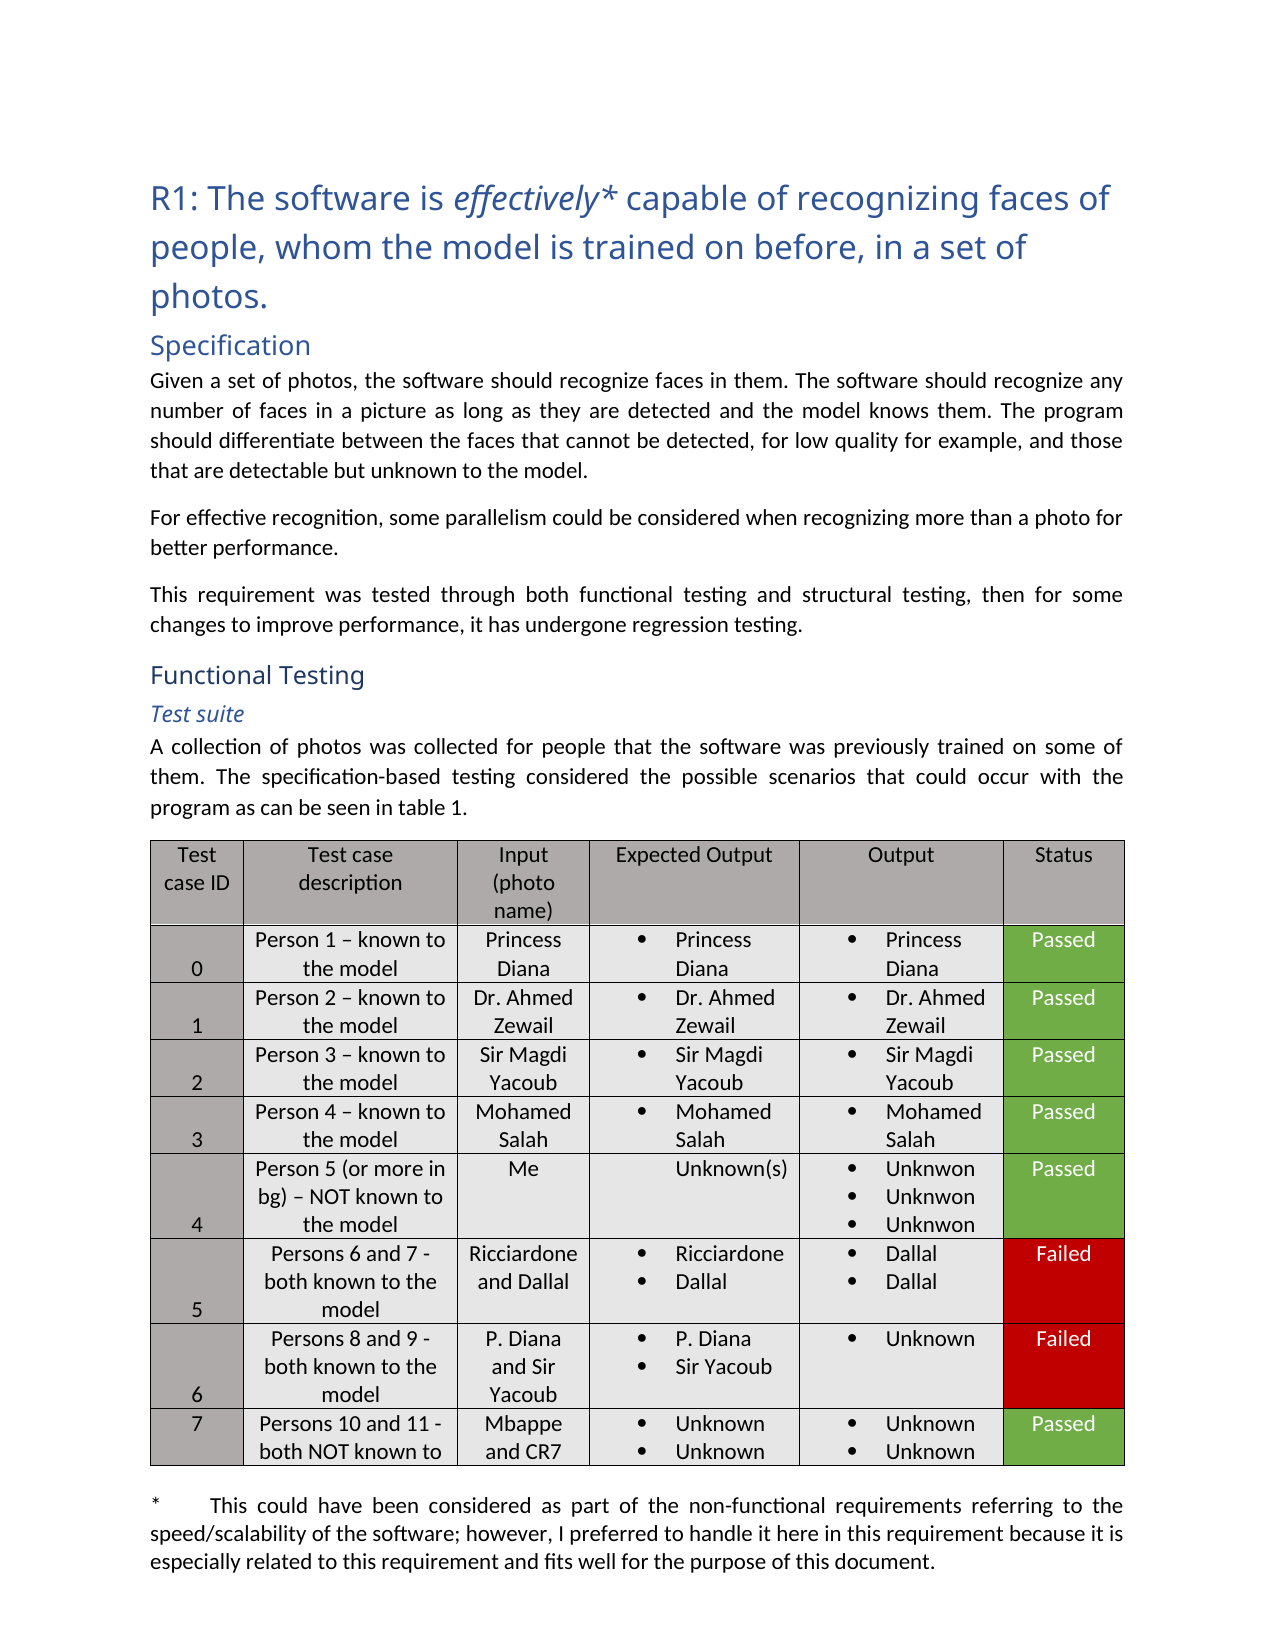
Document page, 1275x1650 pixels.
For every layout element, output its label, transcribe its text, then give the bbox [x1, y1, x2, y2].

subtitle Functional Testing [150, 657, 1125, 692]
table_cell Me [458, 1154, 589, 1238]
table_cell Dr. Ahmed Zewail [800, 983, 1003, 1039]
table_cell Mohamed Salah [458, 1097, 589, 1153]
subtitle Specification [150, 326, 1125, 363]
table_header Status [1004, 841, 1124, 924]
table_cell Unknown Unknown [800, 1409, 1003, 1465]
table_cell 1 [151, 983, 243, 1039]
table_cell Person 5 (or more in bg) – NOT known to the model [244, 1154, 457, 1238]
table_header Test case ID [151, 841, 243, 924]
table_cell 0 [151, 926, 243, 982]
table_cell Dallal Dallal [800, 1239, 1003, 1323]
table_cell Unknown [800, 1324, 1003, 1408]
table_cell Persons 6 and 7 - both known to the model [244, 1239, 457, 1323]
table_header Test case description [244, 841, 457, 924]
table_cell Passed [1004, 1097, 1124, 1153]
table_cell 4 [151, 1154, 243, 1238]
table_cell P. Diana Sir Yacoub [590, 1324, 799, 1408]
table_header Expected Output [590, 841, 799, 924]
table_cell Dr. Ahmed Zewail [458, 983, 589, 1039]
table_cell Sir Magdi Yacoub [458, 1040, 589, 1096]
table_cell 6 [151, 1324, 243, 1408]
table_header Output [800, 841, 1003, 924]
table_header Input (photo name) [458, 841, 589, 924]
table_cell Unknown(s) [590, 1154, 799, 1238]
text Given a set of photos, the software should recognize faces in them. The software should recognize any number of faces in a picture as long as they are detected and the model knows them. The program should differentiate between the faces that cannot be detected, for low quality for example, and those that are detectable but unknown to the model. [150, 366, 1125, 484]
table_cell Princess Diana [590, 926, 799, 982]
table_cell Mohamed Salah [590, 1097, 799, 1153]
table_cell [244, 1409, 457, 1465]
table_cell Princess Diana [800, 926, 1003, 982]
table_cell Ricciardone Dallal [590, 1239, 799, 1323]
table_cell Person 2 – known to the model [244, 983, 457, 1039]
table_cell Person 1 – known to the model [244, 926, 457, 982]
table_cell Passed [1004, 983, 1124, 1039]
table_cell Person 4 – known to the model [244, 1097, 457, 1153]
table_cell 2 [151, 1040, 243, 1096]
subtitle R1: The software is effectively* capable of recognizing faces of people, whom the model is trained on before, in a set of photos. [150, 175, 1125, 318]
table_cell Persons 8 and 9 - both known to the model [244, 1324, 457, 1408]
subtitle Test suite [150, 698, 1125, 730]
table_cell Failed [1004, 1324, 1124, 1408]
table_cell P. Diana and Sir Yacoub [458, 1324, 589, 1408]
table_cell 5 [151, 1239, 243, 1323]
table_cell 3 [151, 1097, 243, 1153]
text A collection of photos was collected for people that the software was previously trained on some of them. The specification-based testing considered the possible scenarios that could occur with the program as can be seen in table 1. [150, 732, 1125, 821]
table_cell Unknown Unknown [590, 1409, 799, 1465]
table_cell Mohamed Salah [800, 1097, 1003, 1153]
table_cell Sir Magdi Yacoub [590, 1040, 799, 1096]
table_cell Sir Magdi Yacoub [800, 1040, 1003, 1096]
table_cell Passed [1004, 926, 1124, 982]
table_cell Dr. Ahmed Zewail [590, 983, 799, 1039]
text This requirement was tested through both functional testing and structural testing, then for some changes to improve performance, it has undergone regression testing. [150, 580, 1125, 639]
table_cell 7 [151, 1409, 243, 1465]
table_cell Ricciardone and Dallal [458, 1239, 589, 1323]
table_cell Mbappe and CR7 [458, 1409, 589, 1465]
table_cell Passed [1004, 1040, 1124, 1096]
table_cell Passed [1004, 1409, 1124, 1465]
table_cell Unknwon Unknwon Unknwon [800, 1154, 1003, 1238]
text For effective recognition, some parallelism could be considered when recognizing more than a photo for better performance. [150, 503, 1125, 562]
table_cell Princess Diana [458, 926, 589, 982]
table_cell Failed [1004, 1239, 1124, 1323]
table_cell Person 3 – known to the model [244, 1040, 457, 1096]
table_cell Passed [1004, 1154, 1124, 1238]
